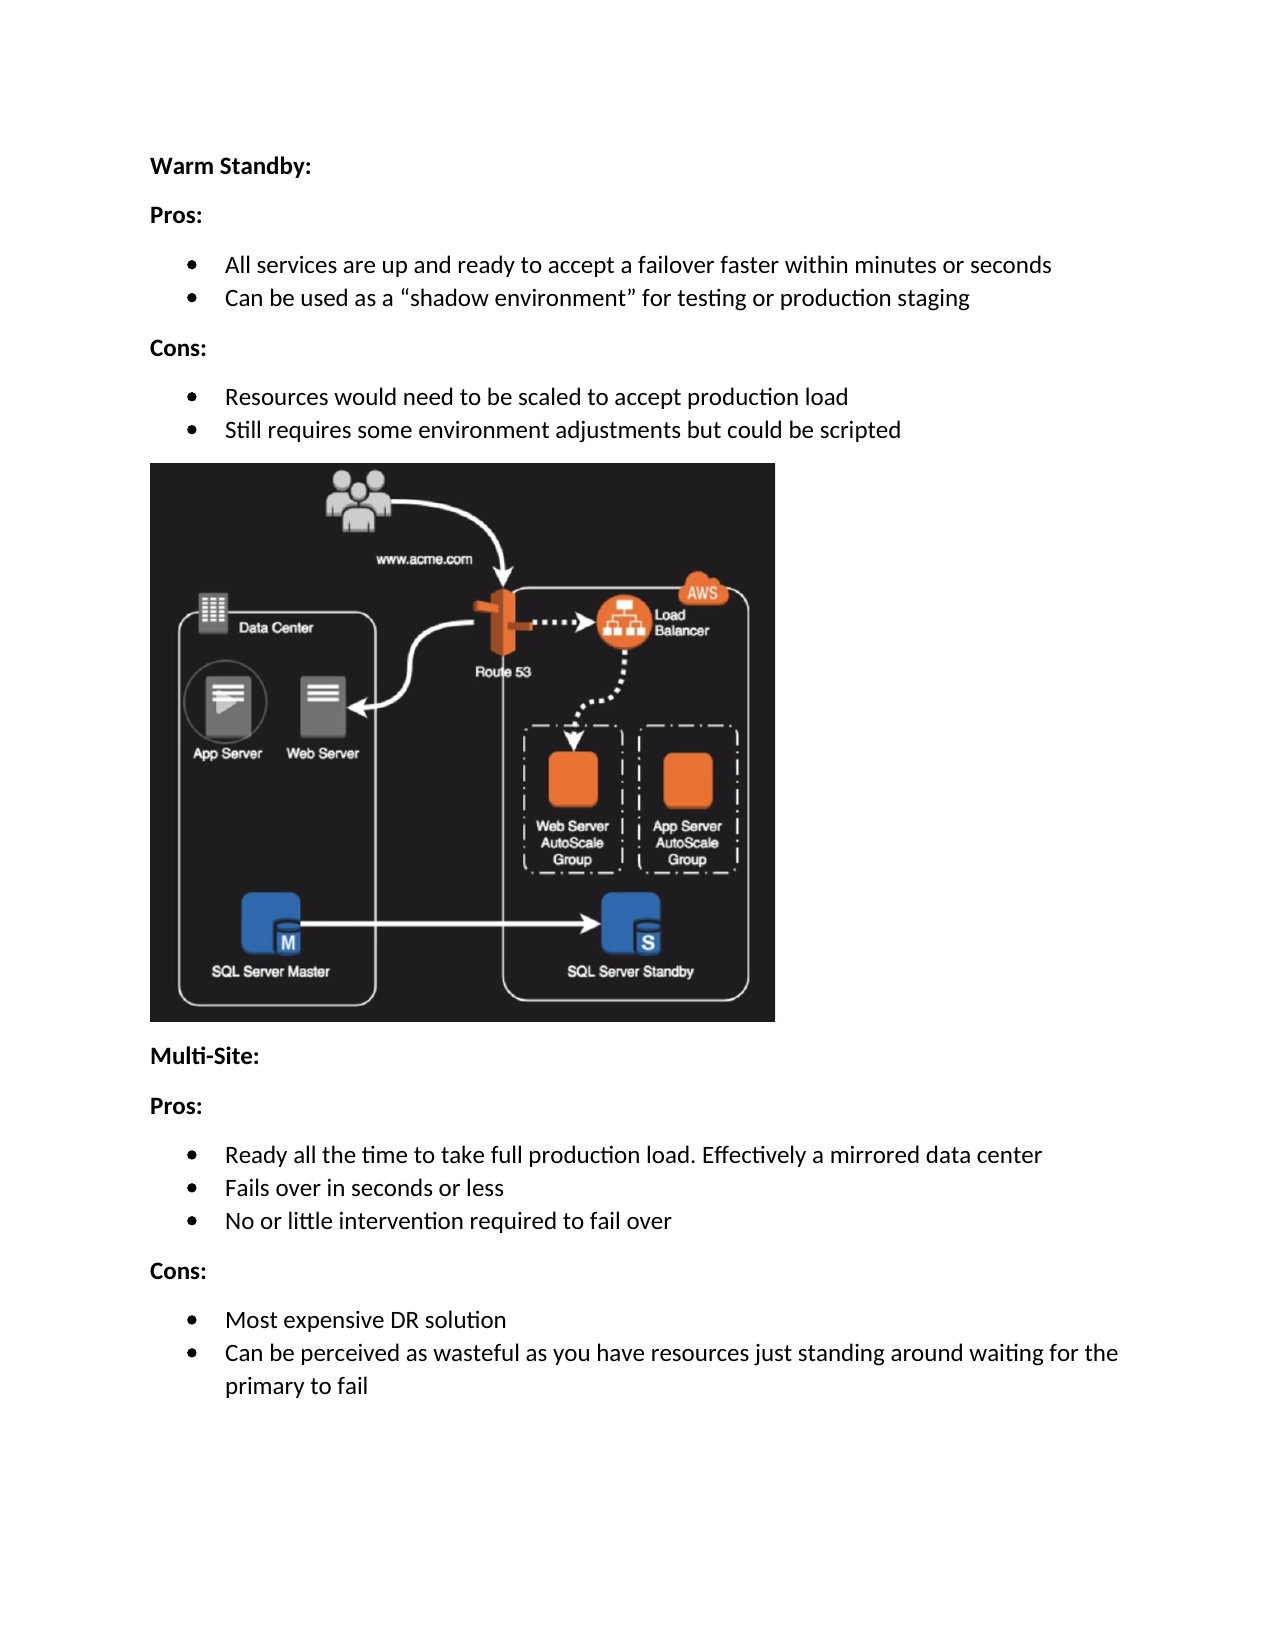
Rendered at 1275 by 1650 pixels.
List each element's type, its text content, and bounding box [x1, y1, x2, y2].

text Cons: [150, 332, 1125, 362]
list Most expensive DR solution [187, 1304, 1125, 1335]
list Resources would need to be scaled to accept production load [187, 381, 1125, 412]
list Can be used as a “shadow environment” for testing or production staging [187, 282, 1125, 313]
list No or little intervention required to fail over [187, 1205, 1125, 1236]
text Warm Standby: [150, 150, 1125, 181]
list All services are up and ready to accept a failover faster within minutes or seconds [187, 249, 1125, 280]
list Can be perceived as wasteful as you have resources just standing around waiting for the primary to fail [187, 1337, 1125, 1401]
text Pros: [150, 199, 1125, 230]
text Multi-Site: [150, 1040, 1125, 1071]
list Still requires some environment adjustments but could be scripted [187, 414, 1125, 445]
text Pros: [150, 1090, 1125, 1120]
picture [150, 463, 775, 1022]
text Cons: [150, 1255, 1125, 1285]
list Fails over in seconds or less [187, 1172, 1125, 1203]
list Ready all the time to take full production load. Effectively a mirrored data center [187, 1139, 1125, 1170]
